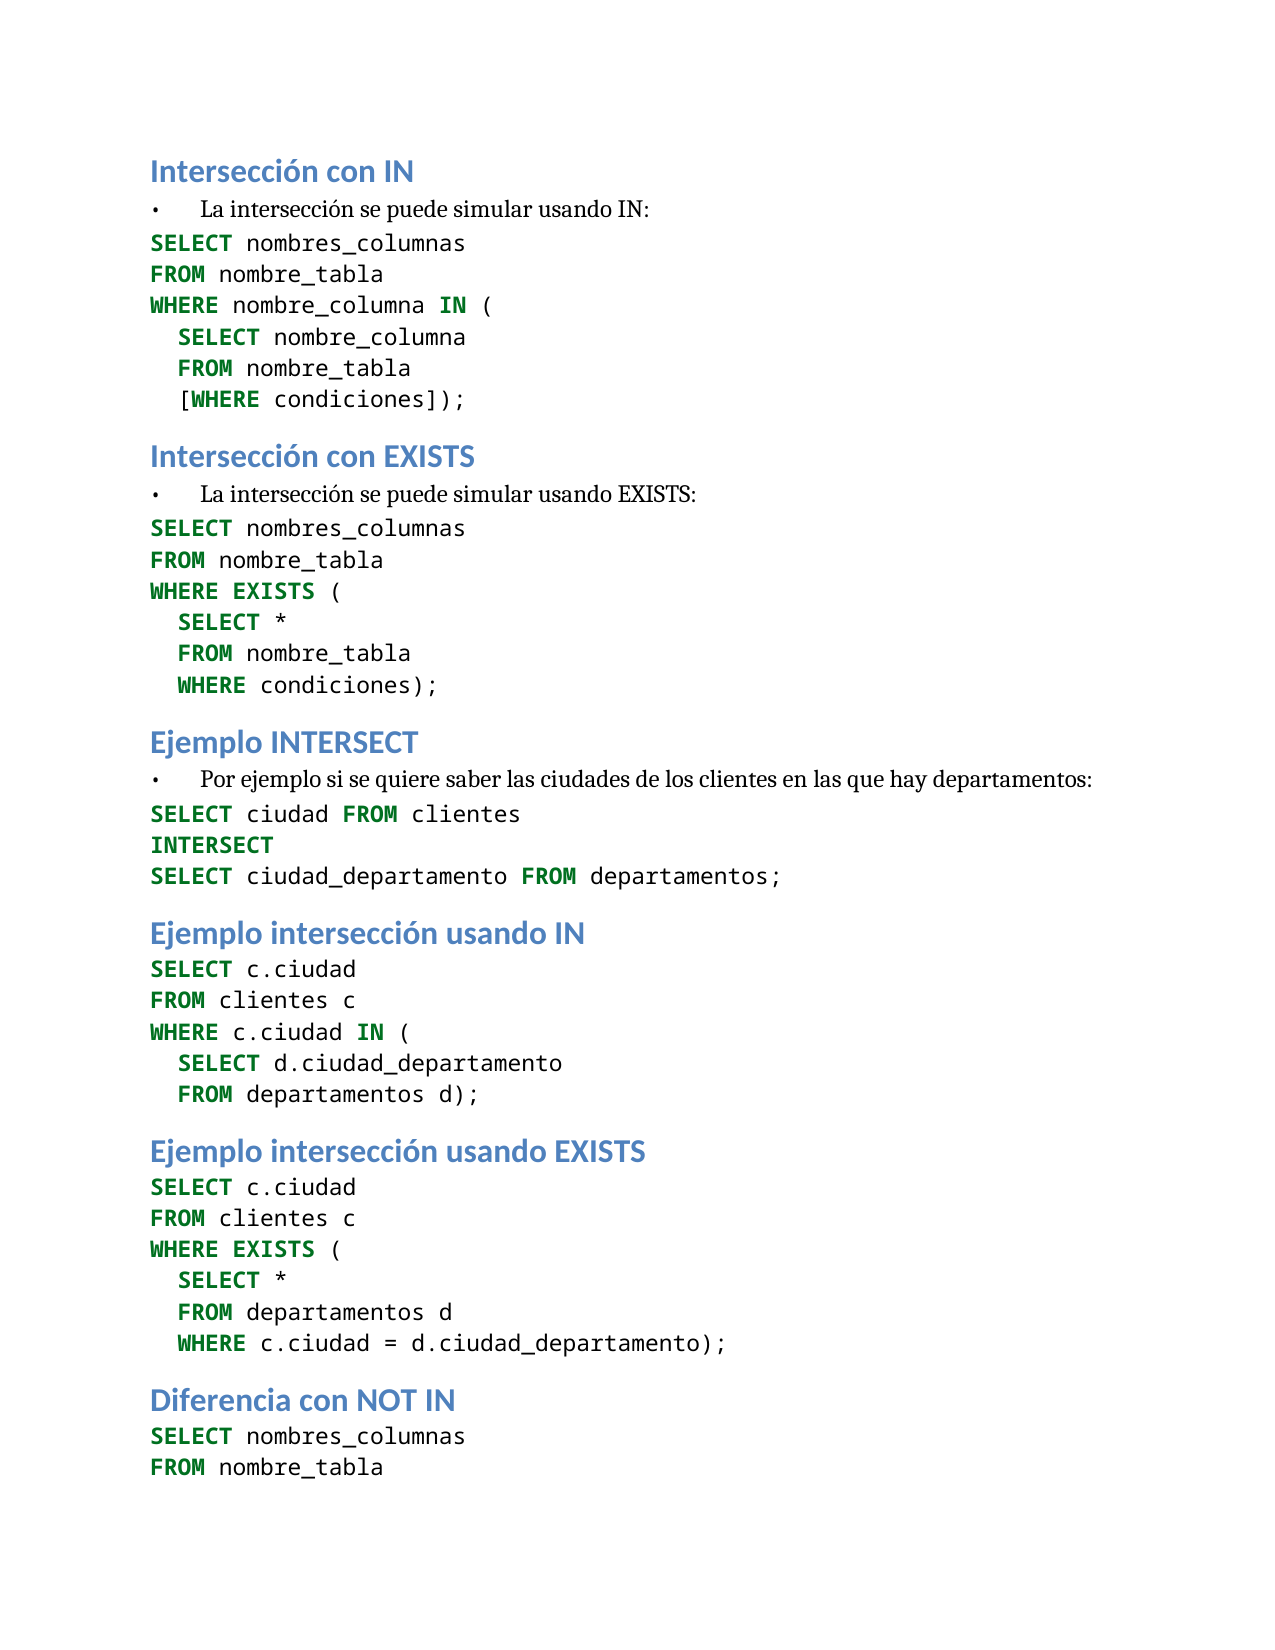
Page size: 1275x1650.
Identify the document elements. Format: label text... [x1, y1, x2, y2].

subtitle Ejemplo intersección usando EXISTS [150, 1130, 1125, 1171]
subtitle Intersección con EXISTS [150, 435, 1125, 476]
text SELECT c.ciudad FROM clientes c WHERE c.ciudad IN ( SELECT d.ciudad_departamento FROM departamentos d); [150, 953, 1125, 1109]
text SELECT c.ciudad FROM clientes c WHERE EXISTS ( SELECT * FROM departamentos d WHERE c.ciudad = d.ciudad_departamento); [150, 1171, 1125, 1358]
subtitle Diferencia con NOT IN [150, 1379, 1125, 1420]
subtitle Intersección con IN [150, 150, 1125, 191]
list La intersección se puede simular usando IN: [150, 194, 1125, 223]
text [150, 1420, 1125, 1482]
list Por ejemplo si se quiere saber las ciudades de los clientes en las que hay departamentos: [150, 765, 1125, 794]
text SELECT nombres_columnas FROM nombre_tabla WHERE EXISTS ( SELECT * FROM nombre_tabla WHERE condiciones); [150, 512, 1125, 700]
text SELECT ciudad FROM clientes INTERSECT SELECT ciudad_departamento FROM departamentos; [150, 798, 1125, 891]
subtitle Ejemplo intersección usando IN [150, 912, 1125, 953]
text SELECT nombres_columnas FROM nombre_tabla WHERE nombre_columna IN ( SELECT nombre_columna FROM nombre_tabla [WHERE condiciones]); [150, 227, 1125, 414]
subtitle Ejemplo INTERSECT [150, 721, 1125, 761]
list La intersección se puede simular usando EXISTS: [150, 480, 1125, 508]
